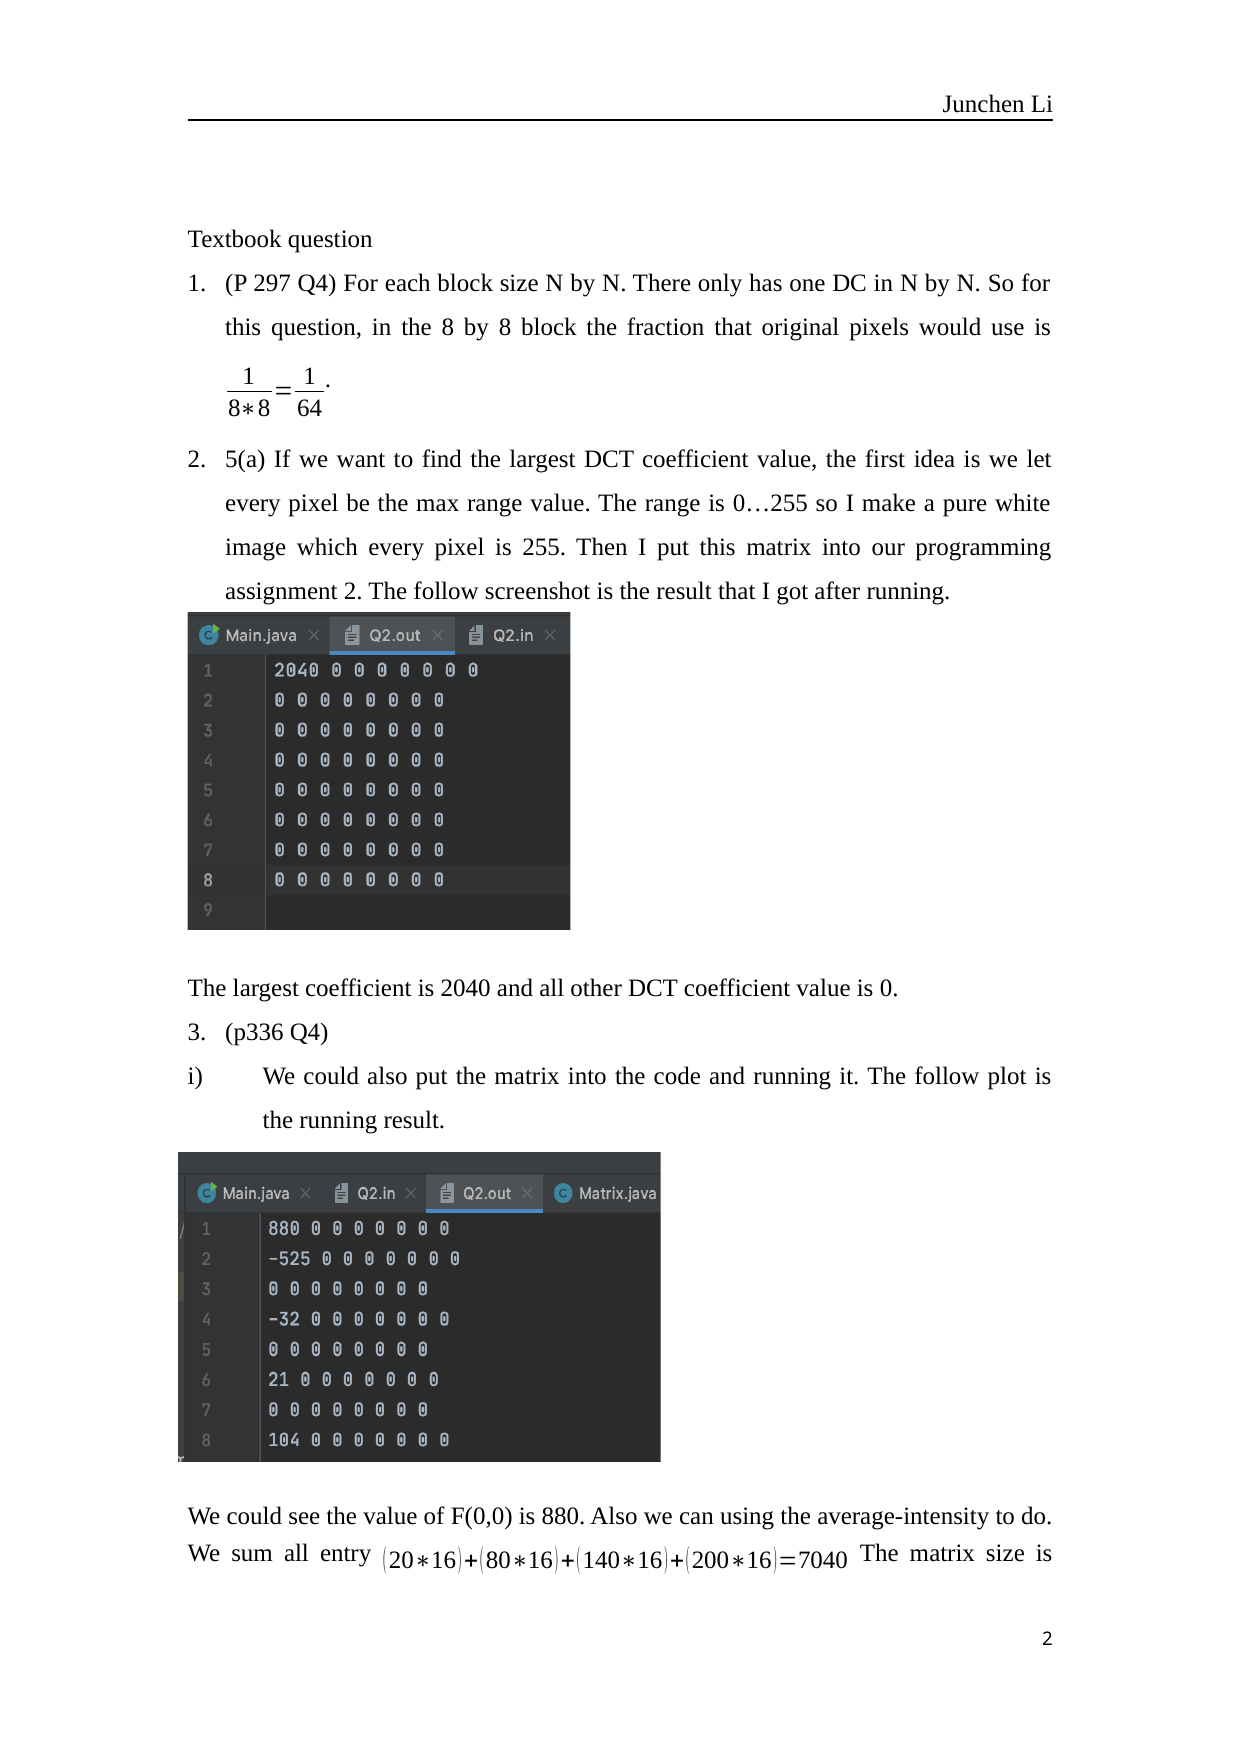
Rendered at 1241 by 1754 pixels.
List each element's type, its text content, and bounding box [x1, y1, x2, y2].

picture [187, 612, 571, 930]
list We could also put the matrix into the code and running it. The follow plot is the running result. [187, 1053, 1053, 1141]
text Textbook question [187, 216, 1053, 260]
list 5(a) If we want to find the largest DCT coefficient value, the first idea is we let every pixel be the max range value. The range is 0…255 so I make a pure white image which every pixel is 255. Then I put this matrix into our programming assignment 2. The follow screenshot is the result that I got after running. [187, 436, 1053, 613]
list (p336 Q4) [187, 1009, 1053, 1053]
list (P 297 Q4) For each block size N by N. There only has one DC in N by N. So for this question, in the 8 by 8 block the fraction that original pixels would use is . [187, 260, 1053, 436]
text The largest coefficient is 2040 and all other DCT coefficient value is 0. [187, 965, 1053, 1009]
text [187, 1494, 1053, 1582]
